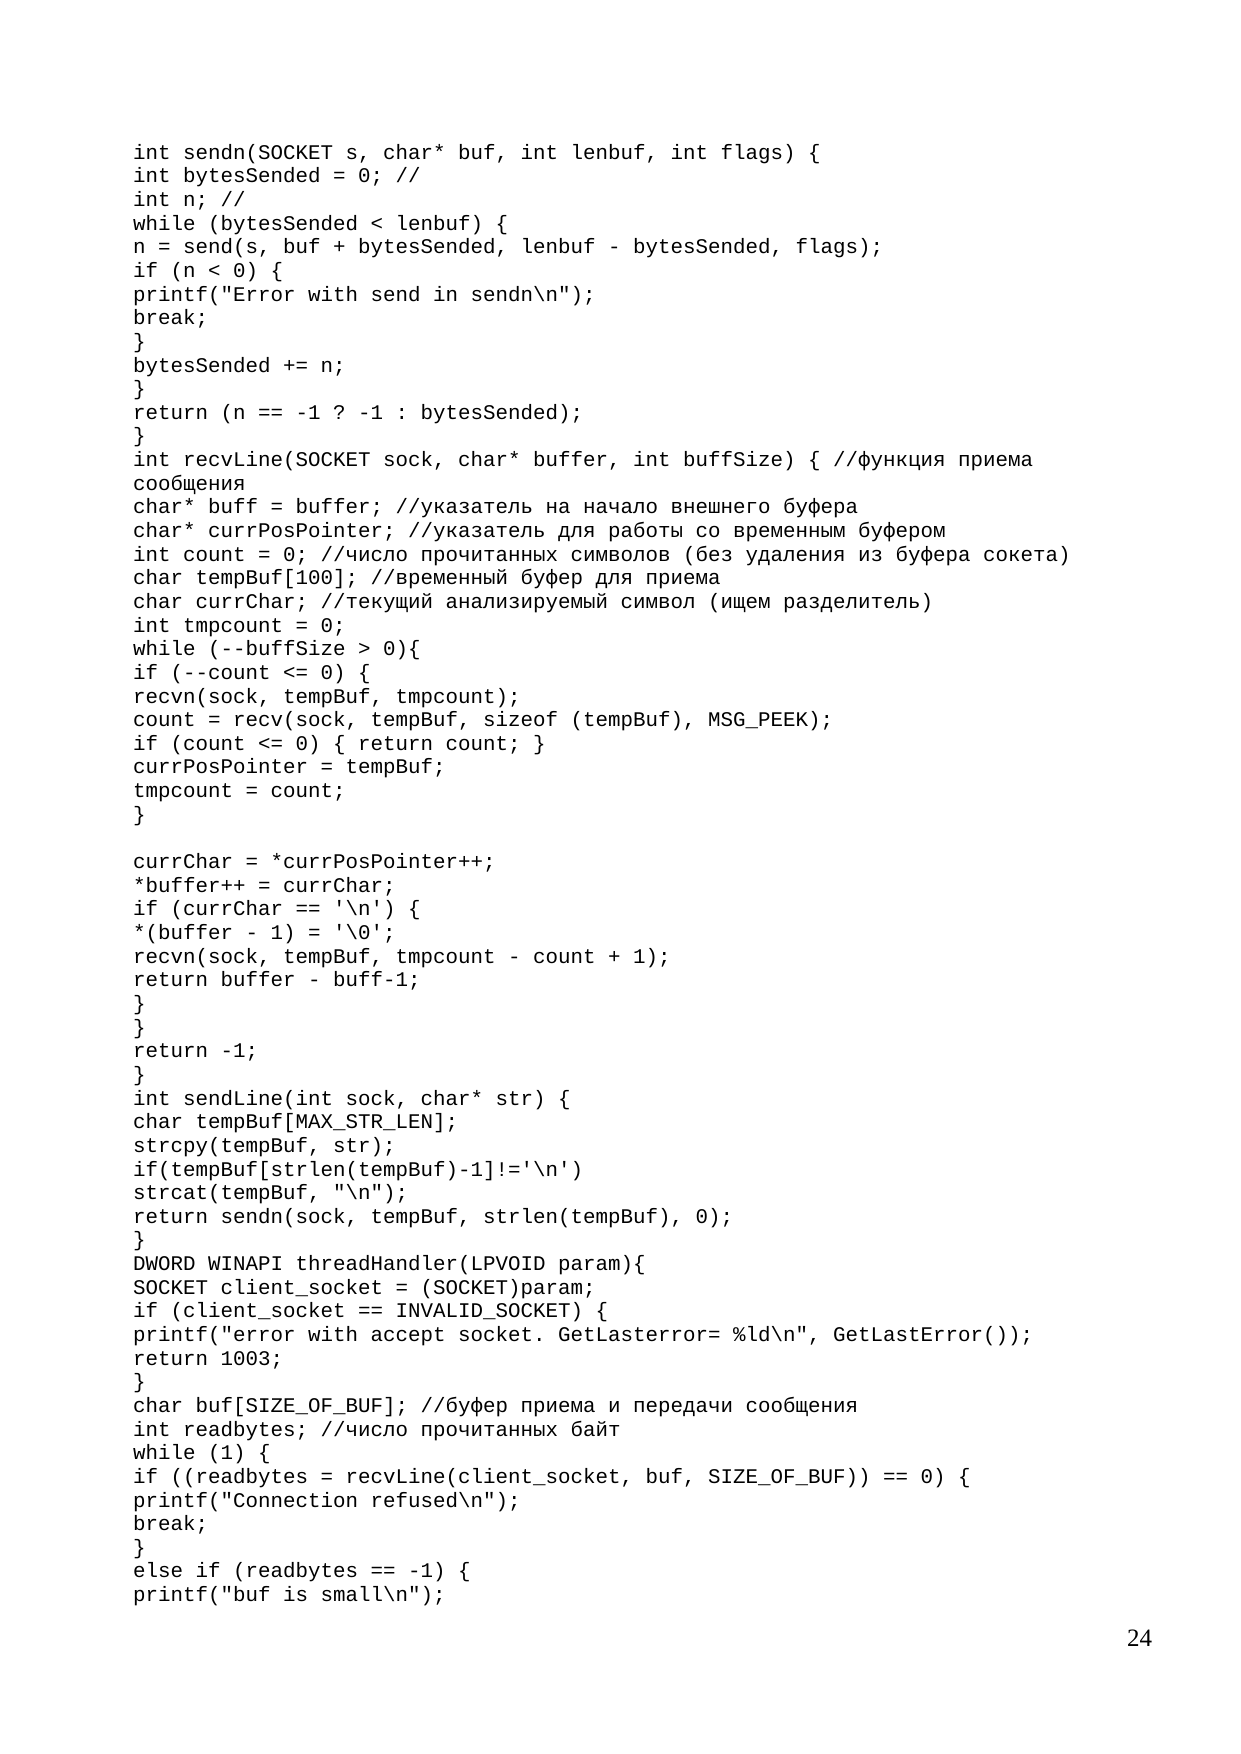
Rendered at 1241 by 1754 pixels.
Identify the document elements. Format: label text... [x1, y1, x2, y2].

text if (count <= 0) { return count; } [133, 733, 1152, 757]
text if (currChar == '\n') { [133, 898, 1152, 922]
text SOCKET client_socket = (SOCKET)param; [133, 1277, 1152, 1300]
text char buf[SIZE_OF_BUF]; //буфер приема и передачи сообщения [133, 1395, 1152, 1419]
text strcat(tempBuf, "\n"); [133, 1182, 1152, 1206]
text return sendn(sock, tempBuf, strlen(tempBuf), 0); [133, 1206, 1152, 1229]
text } [133, 993, 1152, 1017]
text recvn(sock, tempBuf, tmpcount); [133, 686, 1152, 709]
text int sendLine(int sock, char* str) { [133, 1088, 1152, 1111]
text } [133, 1371, 1152, 1395]
text n = send(s, buf + bytesSended, lenbuf - bytesSended, flags); [133, 236, 1152, 260]
text recvn(sock, tempBuf, tmpcount - count + 1); [133, 946, 1152, 969]
text if(tempBuf[strlen(tempBuf)-1]!='\n') [133, 1158, 1152, 1182]
text return (n == -1 ? -1 : bytesSended); [133, 402, 1152, 426]
text return buffer - buff-1; [133, 969, 1152, 993]
text int recvLine(SOCKET sock, char* buffer, int buffSize) { //функция приема сообщения [133, 449, 1152, 496]
text } [133, 378, 1152, 402]
text char currChar; //текущий анализируемый символ (ищем разделитель) [133, 591, 1152, 615]
text if (--count <= 0) { [133, 662, 1152, 686]
text count = recv(sock, tempBuf, sizeof (tempBuf), MSG_PEEK); [133, 709, 1152, 733]
text } [133, 1064, 1152, 1088]
text currPosPointer = tempBuf; [133, 757, 1152, 780]
text } [133, 426, 1152, 449]
text else if (readbytes == -1) { [133, 1561, 1152, 1584]
text int tmpcount = 0; [133, 615, 1152, 638]
text } [133, 1229, 1152, 1253]
text DWORD WINAPI threadHandler(LPVOID param){ [133, 1253, 1152, 1277]
text int bytesSended = 0; // [133, 165, 1152, 189]
text if (client_socket == INVALID_SOCKET) { [133, 1300, 1152, 1324]
text } [133, 1017, 1152, 1040]
text currChar = *currPosPointer++; [133, 851, 1152, 875]
text strcpy(tempBuf, str); [133, 1135, 1152, 1158]
text break; [133, 307, 1152, 331]
text int count = 0; //число прочитанных символов (без удаления из буфера сокета) [133, 544, 1152, 567]
text if (n < 0) { [133, 260, 1152, 284]
text if ((readbytes = recvLine(client_socket, buf, SIZE_OF_BUF)) == 0) { [133, 1466, 1152, 1489]
text int n; // [133, 189, 1152, 213]
text return -1; [133, 1040, 1152, 1064]
text printf("buf is small\n"); [133, 1584, 1152, 1608]
text } [133, 1537, 1152, 1561]
text char tempBuf[100]; //временный буфер для приема [133, 567, 1152, 591]
text char tempBuf[MAX_STR_LEN]; [133, 1111, 1152, 1135]
text char* buff = buffer; //указатель на начало внешнего буфера [133, 496, 1152, 520]
text *(buffer - 1) = '\0'; [133, 922, 1152, 946]
text return 1003; [133, 1348, 1152, 1371]
text printf("error with accept socket. GetLasterror= %ld\n", GetLastError()); [133, 1324, 1152, 1348]
text char* currPosPointer; //указатель для работы со временным буфером [133, 520, 1152, 544]
text } [133, 804, 1152, 827]
text bytesSended += n; [133, 354, 1152, 378]
text break; [133, 1513, 1152, 1537]
text *buffer++ = currChar; [133, 875, 1152, 898]
text while (--buffSize > 0){ [133, 638, 1152, 662]
text printf("Error with send in sendn\n"); [133, 284, 1152, 307]
text while (1) { [133, 1442, 1152, 1466]
text int sendn(SOCKET s, char* buf, int lenbuf, int flags) { [133, 142, 1152, 165]
text printf("Connection refused\n"); [133, 1489, 1152, 1513]
text while (bytesSended < lenbuf) { [133, 213, 1152, 236]
text } [133, 331, 1152, 354]
text tmpcount = count; [133, 780, 1152, 804]
text int readbytes; //число прочитанных байт [133, 1419, 1152, 1442]
